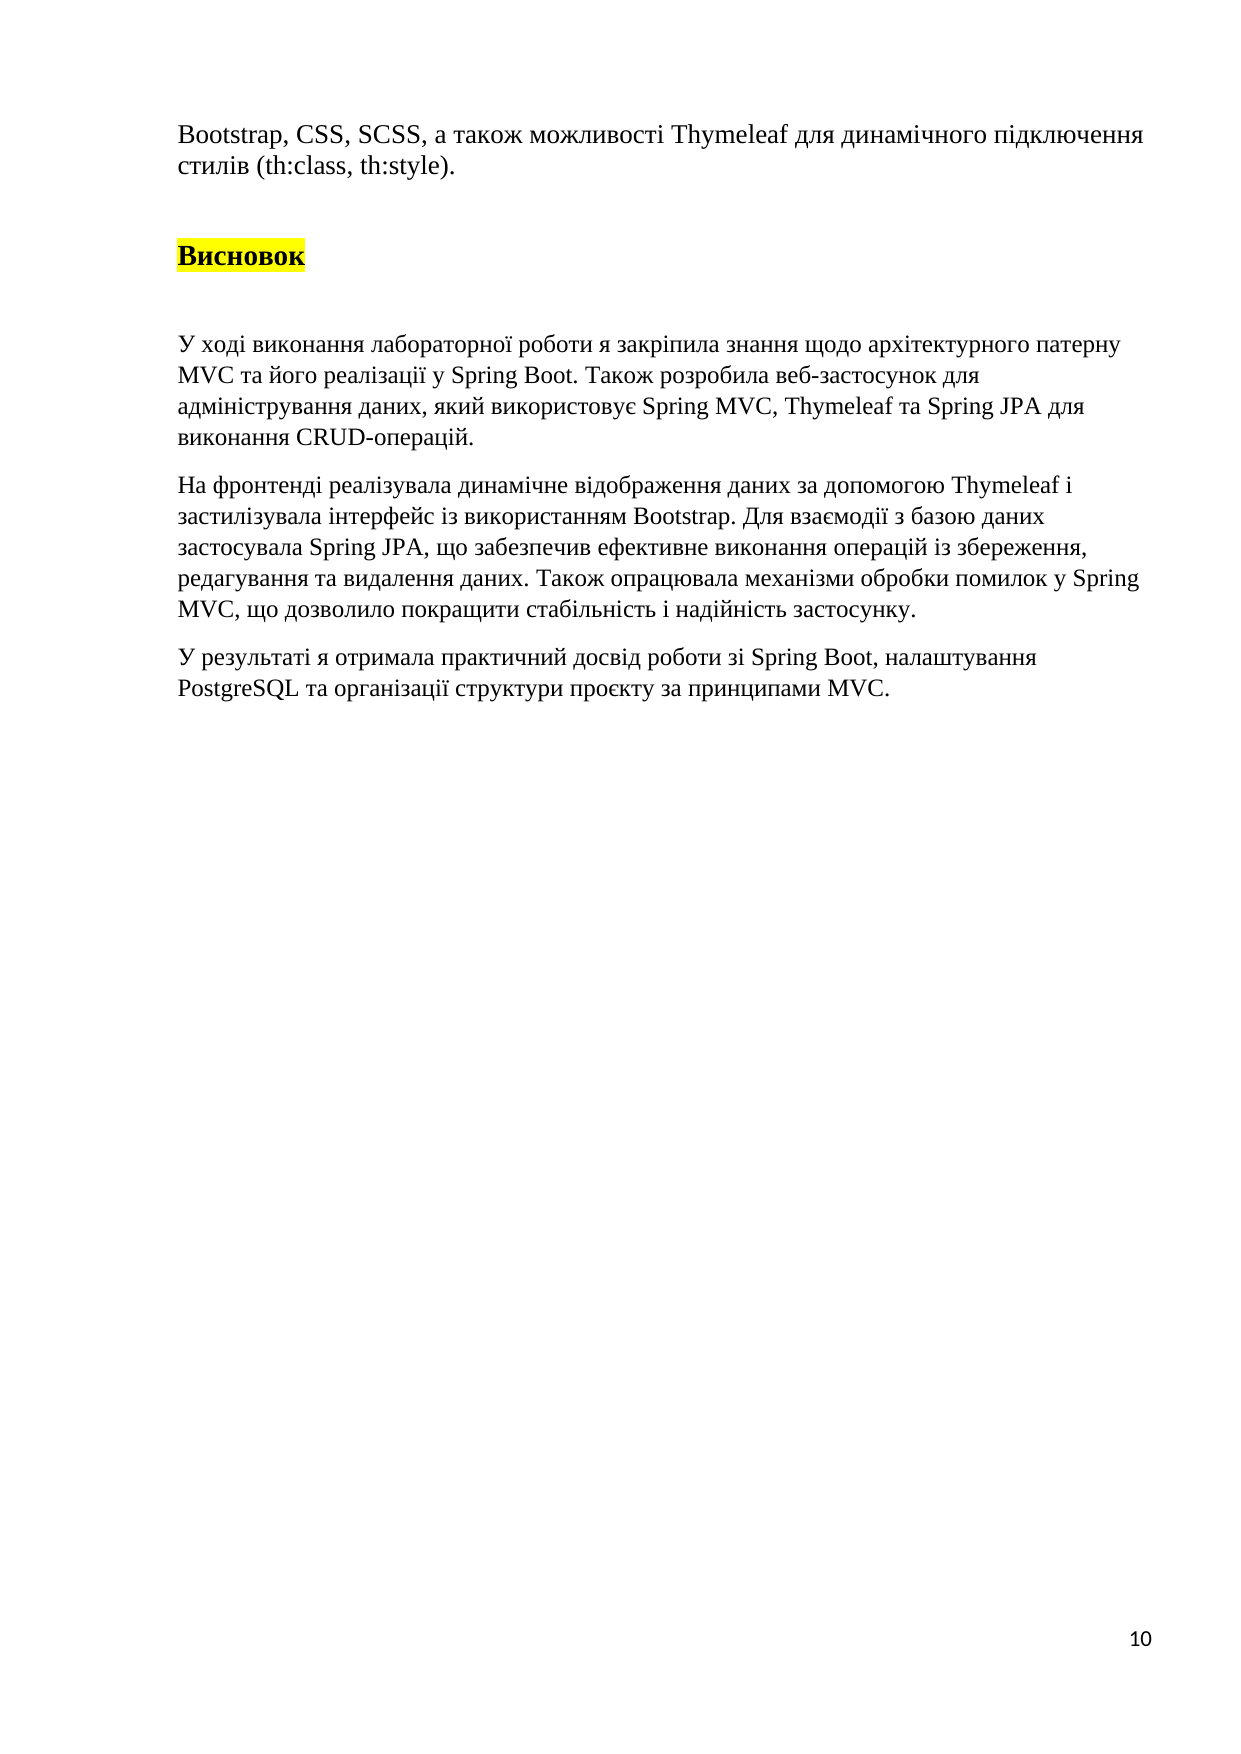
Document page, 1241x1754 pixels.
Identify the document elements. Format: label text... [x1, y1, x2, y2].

text У ході виконання лабораторної роботи я закріпила знання щодо архітектурного патерну MVC та його реалізації у Spring Boot. Також розробила веб-застосунок для адміністрування даних, який використовує Spring MVC, Thymeleaf та Spring JPA для виконання CRUD-операцій. [177, 329, 1152, 451]
text У результаті я отримала практичний досвід роботи зі Spring Boot, налаштування PostgreSQL та організації структури проєкту за принципами MVC. [177, 642, 1152, 702]
text На фронтенді реалізувала динамічне відображення даних за допомогою Thymeleaf і застилізувала інтерфейс із використанням Bootstrap. Для взаємодії з базою даних застосувала Spring JPA, що забезпечив ефективне виконання операцій із збереження, редагування та видалення даних. Також опрацювала механізми обробки помилок у Spring MVC, що дозволило покращити стабільність і надійність застосунку. [177, 470, 1152, 623]
text Висновок [177, 209, 1152, 300]
text Bootstrap, CSS, SCSS, а також можливості Thymeleaf для динамічного підключення стилів (th:class, th:style). [177, 118, 1152, 180]
